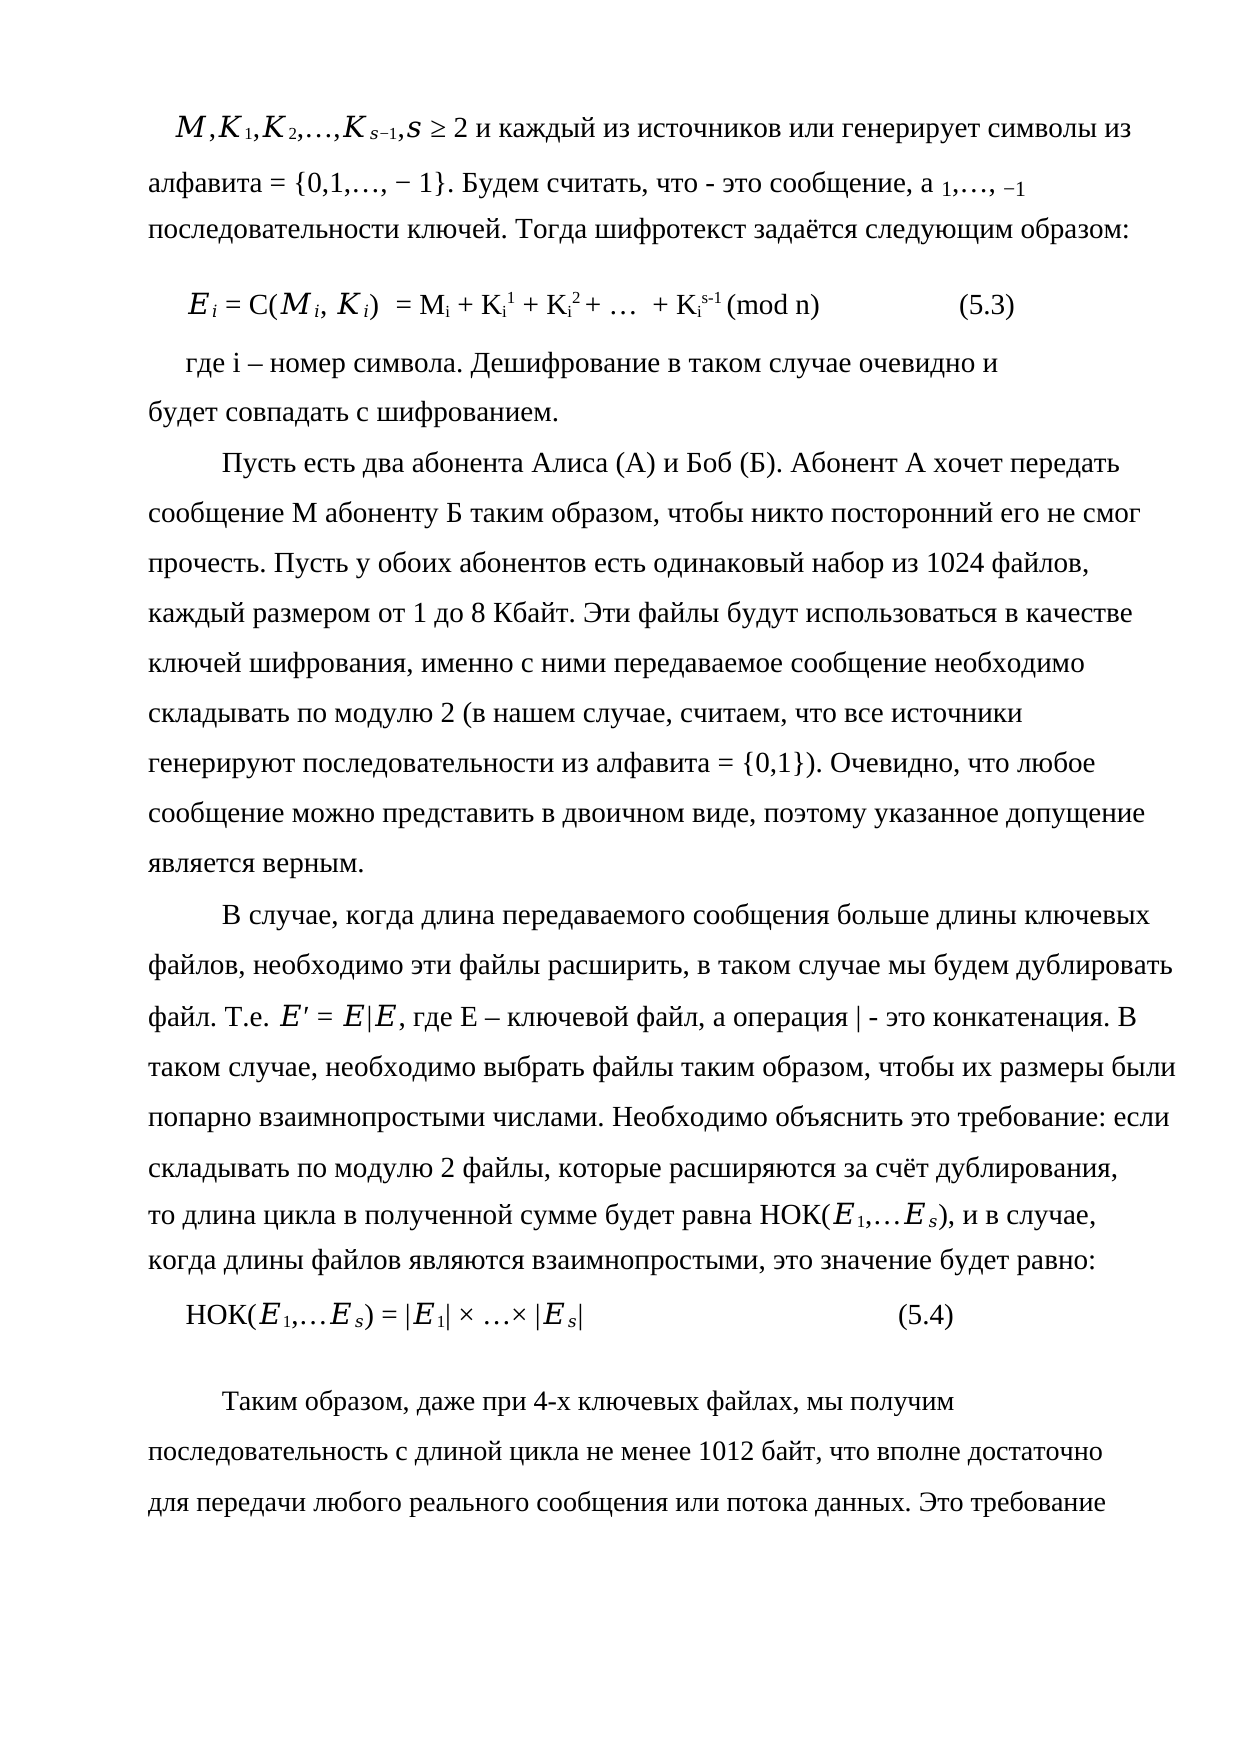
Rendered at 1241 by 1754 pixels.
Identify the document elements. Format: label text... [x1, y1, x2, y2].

text складывать по модулю 2 файлы, которые расширяются за счёт дублирования, то длина цикла в полученной сумме будет равна НОК(𝐸1,…𝐸𝑠), и в случае, когда длины файлов являются взаимнопростыми, это значение будет равно: [148, 1150, 1152, 1276]
text 𝑀,𝐾1,𝐾2,…,𝐾𝑠−1,𝑠 ≥ 2 и каждый из источников или генерирует символы из алфавита = {0,1,…, − 1}. Будем считать, что - это сообщение, а 1,…, −1 последовательности ключей. Тогда шифротекст задаётся следующим образом: [148, 108, 1156, 245]
table_header 𝐸𝑖 = С(𝑀𝑖, 𝐾𝑖) = Mi + Ki1 + Ki2 + … + Kis-1 (mod n) [185, 266, 877, 321]
table_header (5.3) [877, 266, 1014, 321]
text Таким образом, даже при 4-х ключевых файлах, мы получим последовательность с длиной цикла не менее 1012 байт, что вполне достаточно для передачи любого реального сообщения или потока данных. Это требование [148, 1384, 1142, 1517]
text Пусть есть два абонента Алиса (А) и Боб (Б). Абонент А хочет передать сообщение М абоненту Б таким образом, чтобы никто посторонний его не смог прочесть. Пусть у обоих абонентов есть одинаковый набор из 1024 файлов, каждый размером от 1 до 8 Кбайт. Эти файлы будут использоваться в качестве ключей шифрования, именно с ними передаваемое сообщение необходимо складывать по модулю 2 (в нашем случае, считаем, что все источники генерируют последовательности из алфавита = {0,1}). Очевидно, что любое сообщение можно представить в двоичном виде, поэтому указанное допущение является верным. [148, 446, 1177, 878]
text где i – номер символа. Дешифрование в таком случае очевидно и будет совпадать с шифрованием. [148, 345, 1075, 427]
list случае, когда длина передаваемого сообщения больше длины ключевых файлов, необходимо эти файлы расширить, в таком случае мы будем дублировать файл. Т.е. 𝐸′ = 𝐸|𝐸, где Е – ключевой файл, а операция | - это конкатенация. В таком случае, необходимо выбрать файлы таким образом, чтобы их размеры были попарно взаимнопростыми числами. Необходимо объяснить это требование: если [148, 897, 1177, 1132]
text НОК(𝐸1,…𝐸𝑠) = |𝐸1| × …× |𝐸𝑠| (5.4) [148, 1296, 1177, 1331]
